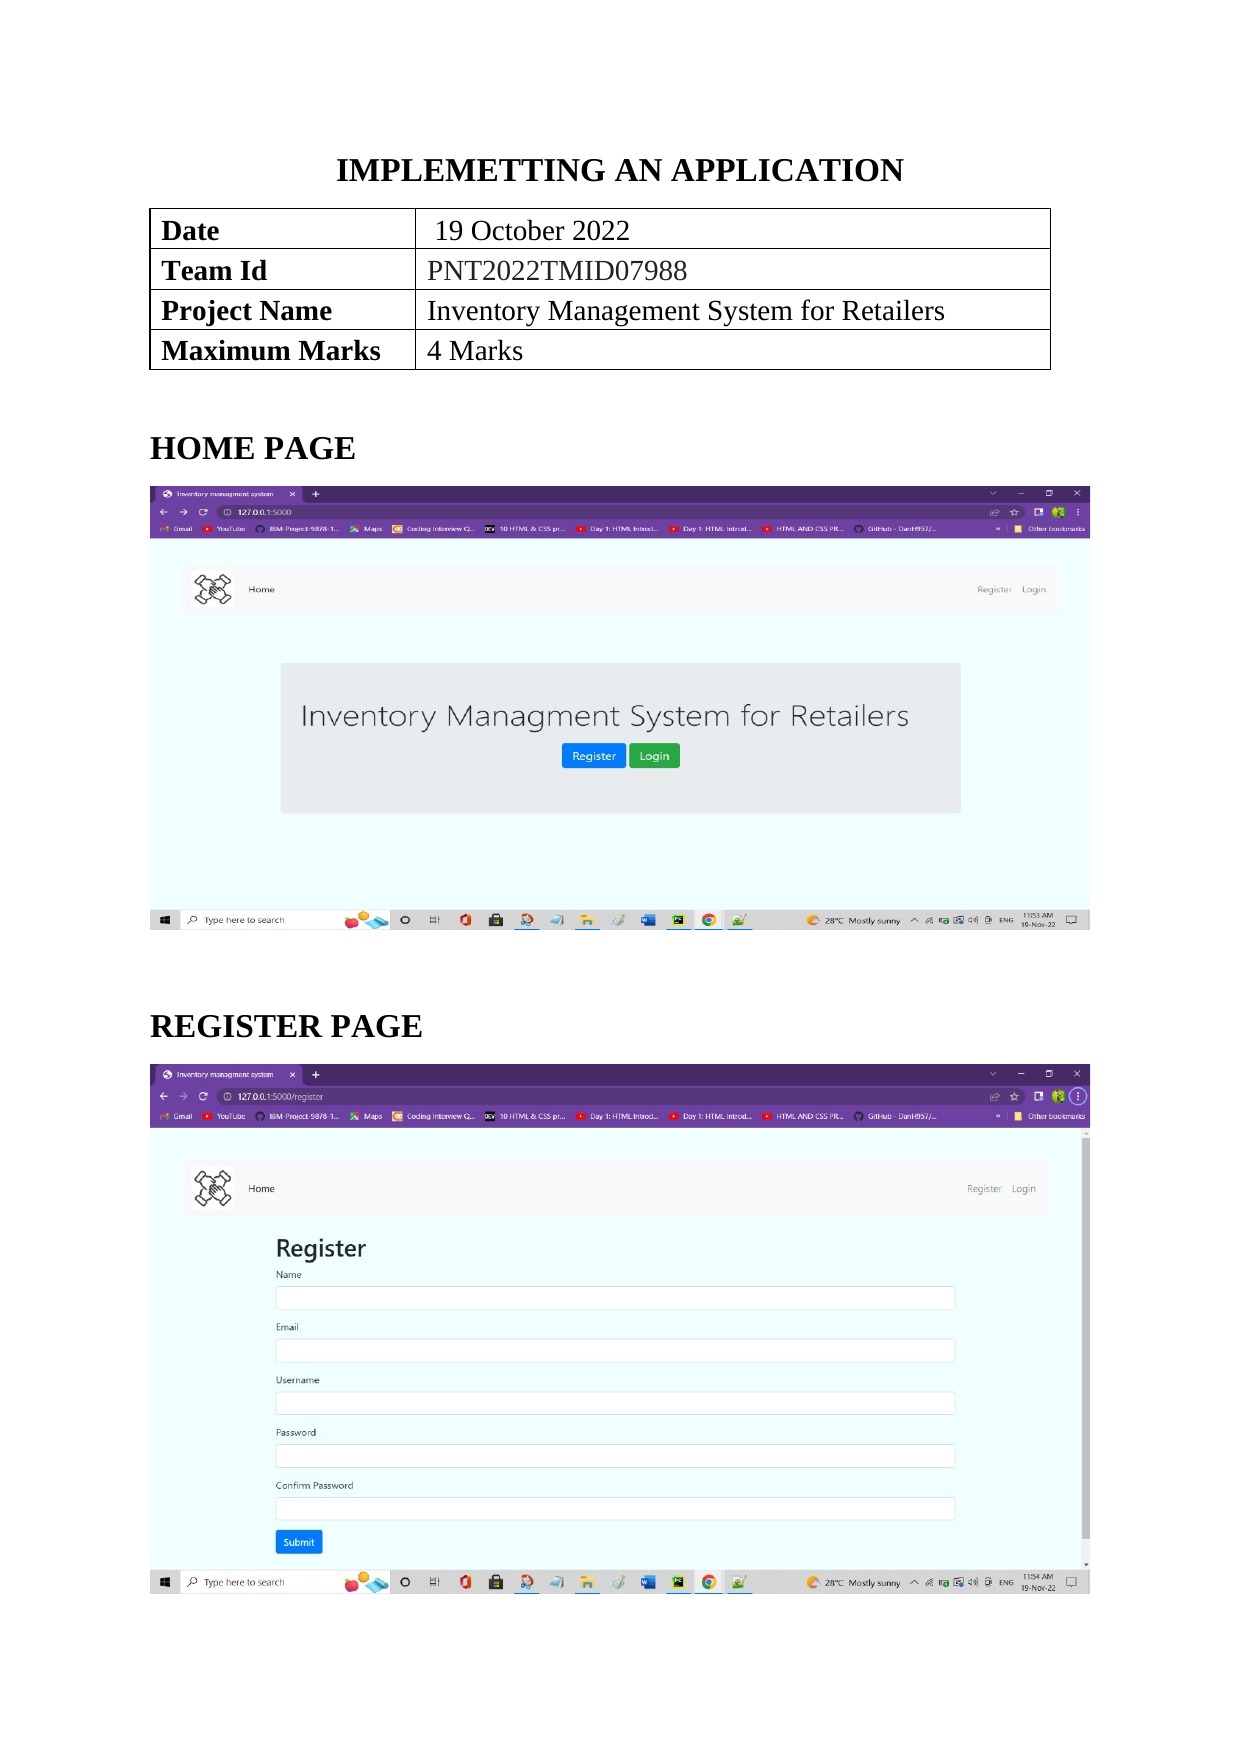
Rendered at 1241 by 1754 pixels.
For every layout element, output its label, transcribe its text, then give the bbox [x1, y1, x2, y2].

table_cell Maximum Marks [151, 330, 415, 369]
text IMPLEMETTING AN APPLICATION [150, 150, 1090, 188]
table_cell Team Id [151, 249, 415, 288]
text HOME PAGE [150, 428, 1090, 466]
table_cell Inventory Management System for Retailers [416, 290, 1050, 329]
table_header Date [151, 209, 415, 248]
table_header 19 October 2022 [416, 209, 1050, 248]
table_cell Project Name [151, 290, 415, 329]
table_cell PNT2022TMID07988 [416, 249, 1050, 288]
picture [150, 1064, 1091, 1594]
text REGISTER PAGE [150, 1007, 1090, 1045]
table_cell 4 Marks [416, 330, 1050, 369]
picture [150, 486, 1091, 930]
